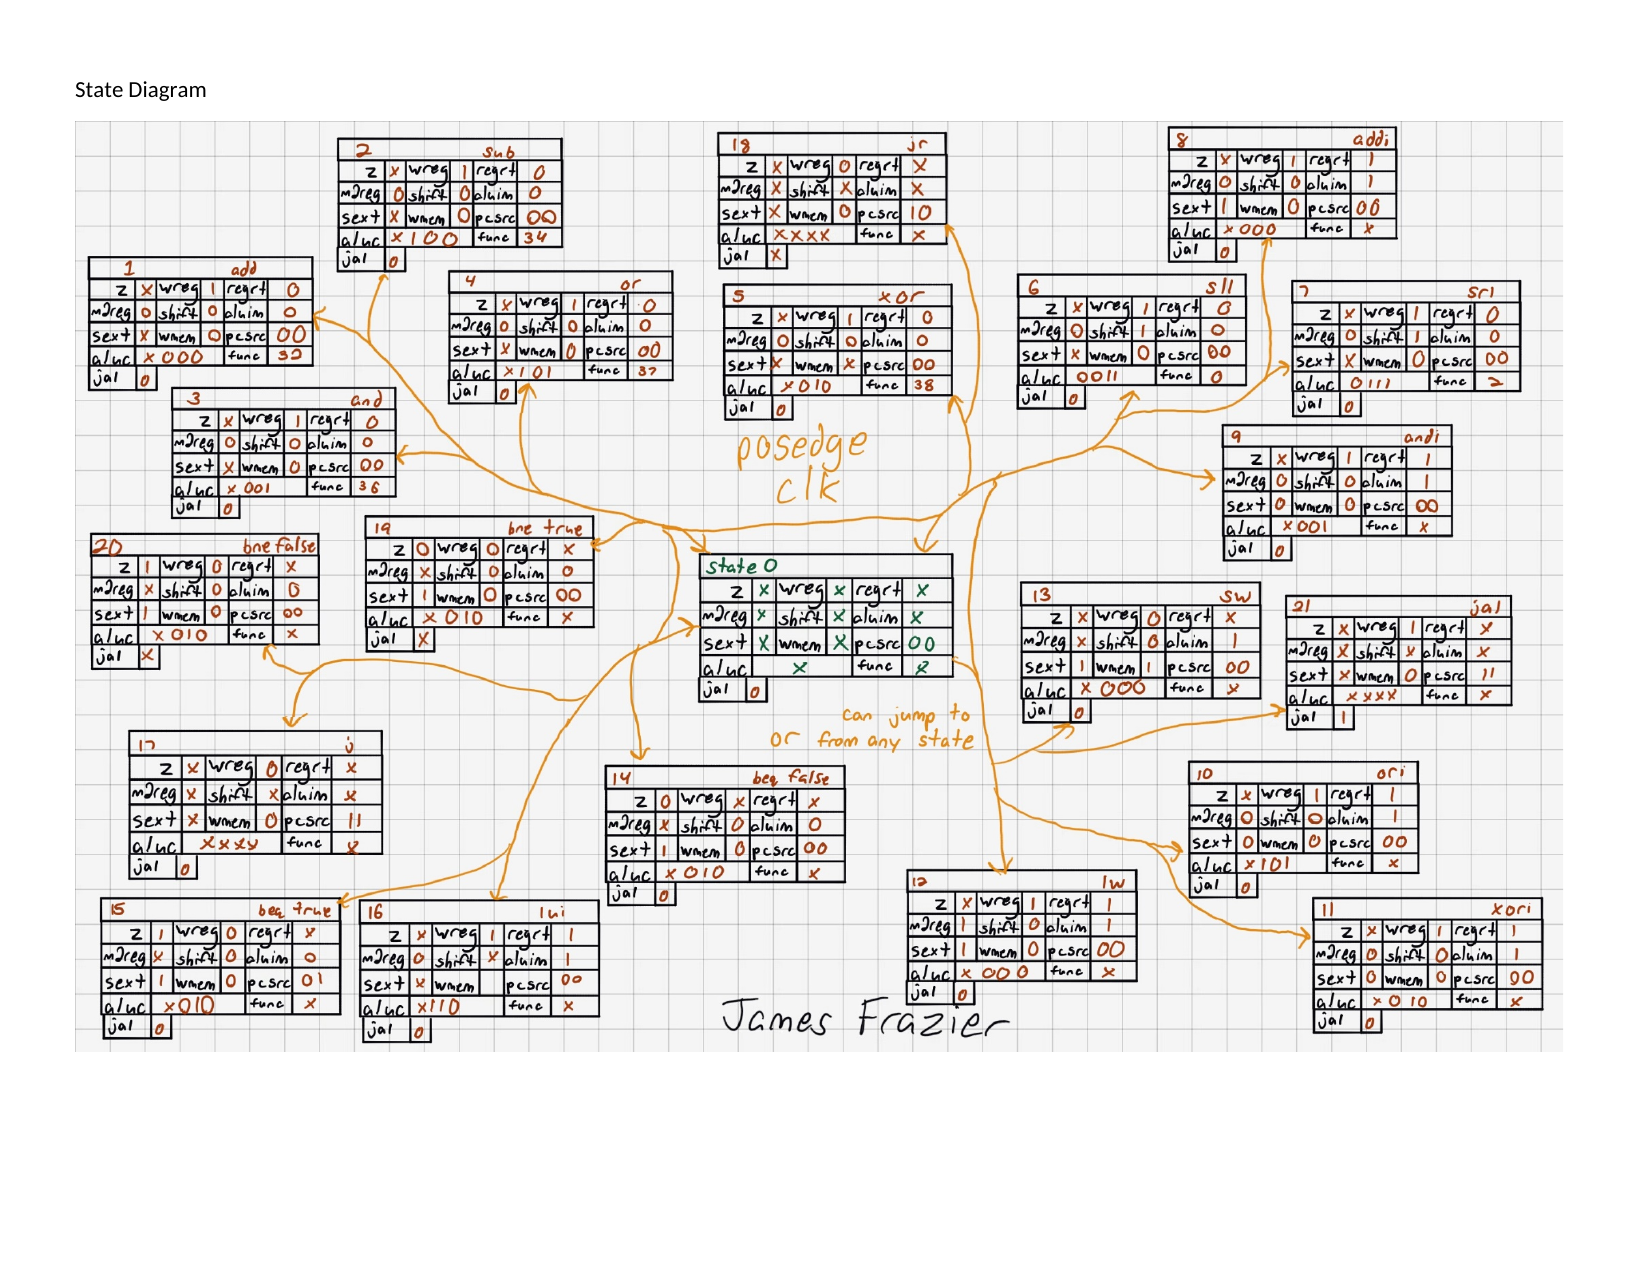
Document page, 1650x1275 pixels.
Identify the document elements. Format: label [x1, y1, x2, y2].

picture [75, 121, 1564, 1052]
